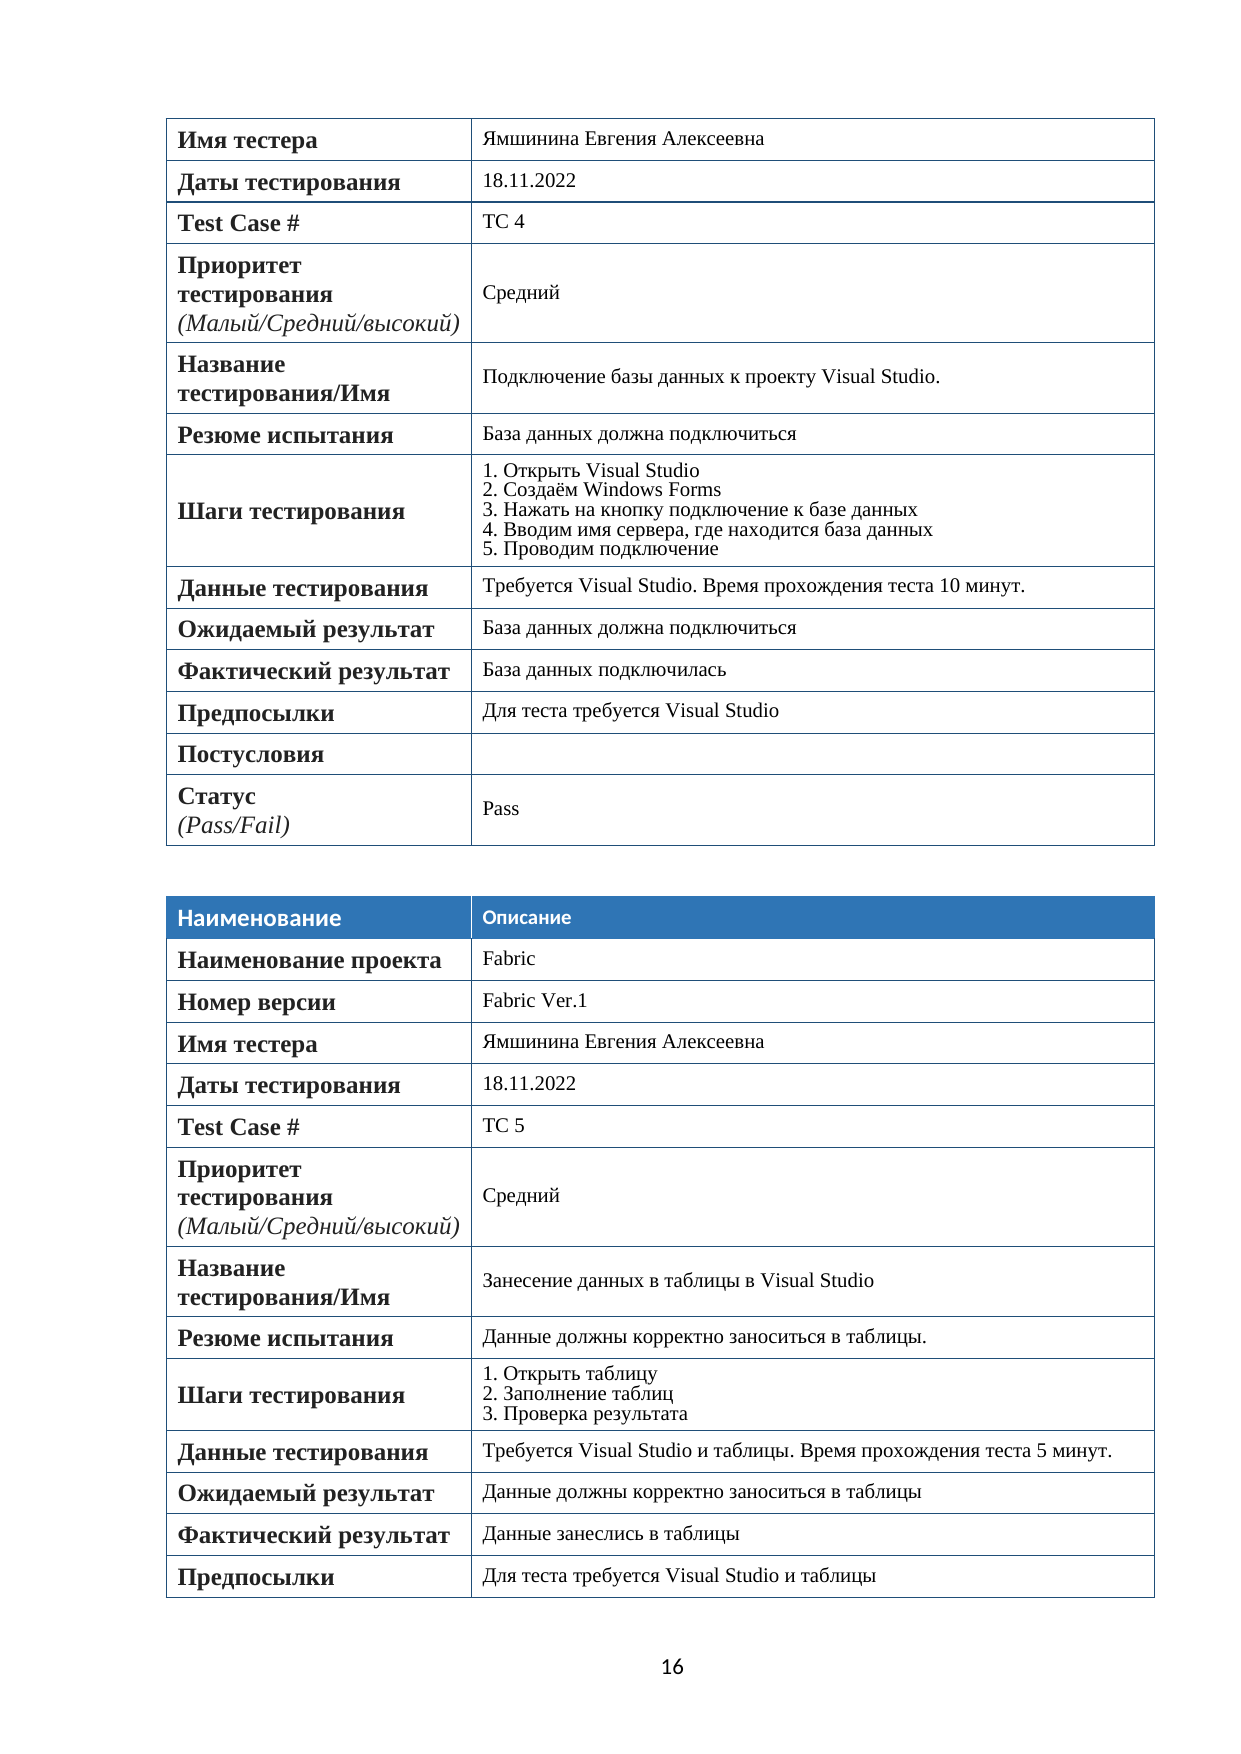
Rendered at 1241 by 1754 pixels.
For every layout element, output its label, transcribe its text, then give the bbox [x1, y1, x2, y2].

table_cell Подключение базы данных к проекту Visual Studio. [472, 343, 1154, 413]
table_cell Номер версии [167, 981, 471, 1022]
table_cell Данные тестирования [167, 567, 471, 607]
table_cell Данные занеслись в таблицы [472, 1514, 1154, 1555]
table_cell База данных должна подключиться [472, 414, 1154, 454]
table_header Наименование [167, 896, 471, 938]
table_cell Наименование проекта [167, 939, 471, 980]
table_cell Fabric [472, 939, 1154, 980]
table_cell 18.11.2022 [472, 161, 1154, 201]
table_cell Фактический результат [167, 650, 471, 691]
table_cell Занесение данных в таблицы в Visual Studio [472, 1247, 1154, 1316]
table_cell Приоритет тестирования (Малый/Средний/высокий) [167, 1148, 471, 1246]
table_cell Требуется Visual Studio и таблицы. Время прохождения теста 5 минут. [472, 1431, 1154, 1472]
table_cell Предпосылки [167, 1556, 471, 1597]
table_cell База данных должна подключиться [472, 609, 1154, 649]
table_cell Даты тестирования [167, 161, 471, 201]
table_cell Pass [472, 775, 1154, 844]
table_cell Test Case # [167, 203, 471, 243]
table_cell Фактический результат [167, 1514, 471, 1555]
table_cell Данные тестирования [167, 1431, 471, 1472]
table_cell Название тестирования/Имя [167, 343, 471, 413]
table_cell Шаги тестирования [167, 455, 471, 566]
table_cell TC 4 [472, 203, 1154, 243]
table_cell Test Case # [167, 1106, 471, 1147]
table_cell Для теста требуется Visual Studio и таблицы [472, 1556, 1154, 1597]
table_cell Имя тестера [167, 1023, 471, 1063]
table_cell Приоритет тестирования (Малый/Средний/высокий) [167, 244, 471, 342]
table_cell Предпосылки [167, 692, 471, 732]
table_cell Средний [472, 1148, 1154, 1246]
table_cell Имя тестера [167, 119, 471, 160]
table_header Описание [472, 896, 1154, 938]
table_cell Резюме испытания [167, 414, 471, 454]
table_cell Ямшинина Евгения Алексеевна [472, 119, 1154, 160]
table_cell Fabric Ver.1 [472, 981, 1154, 1022]
table_cell Статус (Pass/Fail) [167, 775, 471, 844]
table_cell Даты тестирования [167, 1064, 471, 1105]
table_cell Ямшинина Евгения Алексеевна [472, 1023, 1154, 1063]
table_cell Данные должны корректно заноситься в таблицы [472, 1473, 1154, 1513]
table_cell Ожидаемый результат [167, 1473, 471, 1513]
table_cell Резюме испытания [167, 1317, 471, 1358]
table_cell [472, 734, 1154, 774]
table_cell 1. Открыть Visual Studio 2. Создаём Windows Forms 3. Нажать на кнопку подключение к базе данных 4. Вводим имя сервера, где находится база данных 5. Проводим подключение [472, 455, 1154, 566]
table_cell Средний [472, 244, 1154, 342]
table_cell TC 5 [472, 1106, 1154, 1147]
table_cell 1. Открыть таблицу 2. Заполнение таблиц 3. Проверка результата [472, 1359, 1154, 1430]
table_cell 18.11.2022 [472, 1064, 1154, 1105]
table_cell Шаги тестирования [167, 1359, 471, 1430]
table_cell Требуется Visual Studio. Время прохождения теста 10 минут. [472, 567, 1154, 607]
table_cell Ожидаемый результат [167, 609, 471, 649]
table_cell Данные должны корректно заноситься в таблицы. [472, 1317, 1154, 1358]
table_cell Постусловия [167, 734, 471, 774]
table_cell Для теста требуется Visual Studio [472, 692, 1154, 732]
table_cell База данных подключилась [472, 650, 1154, 691]
table_cell Название тестирования/Имя [167, 1247, 471, 1316]
